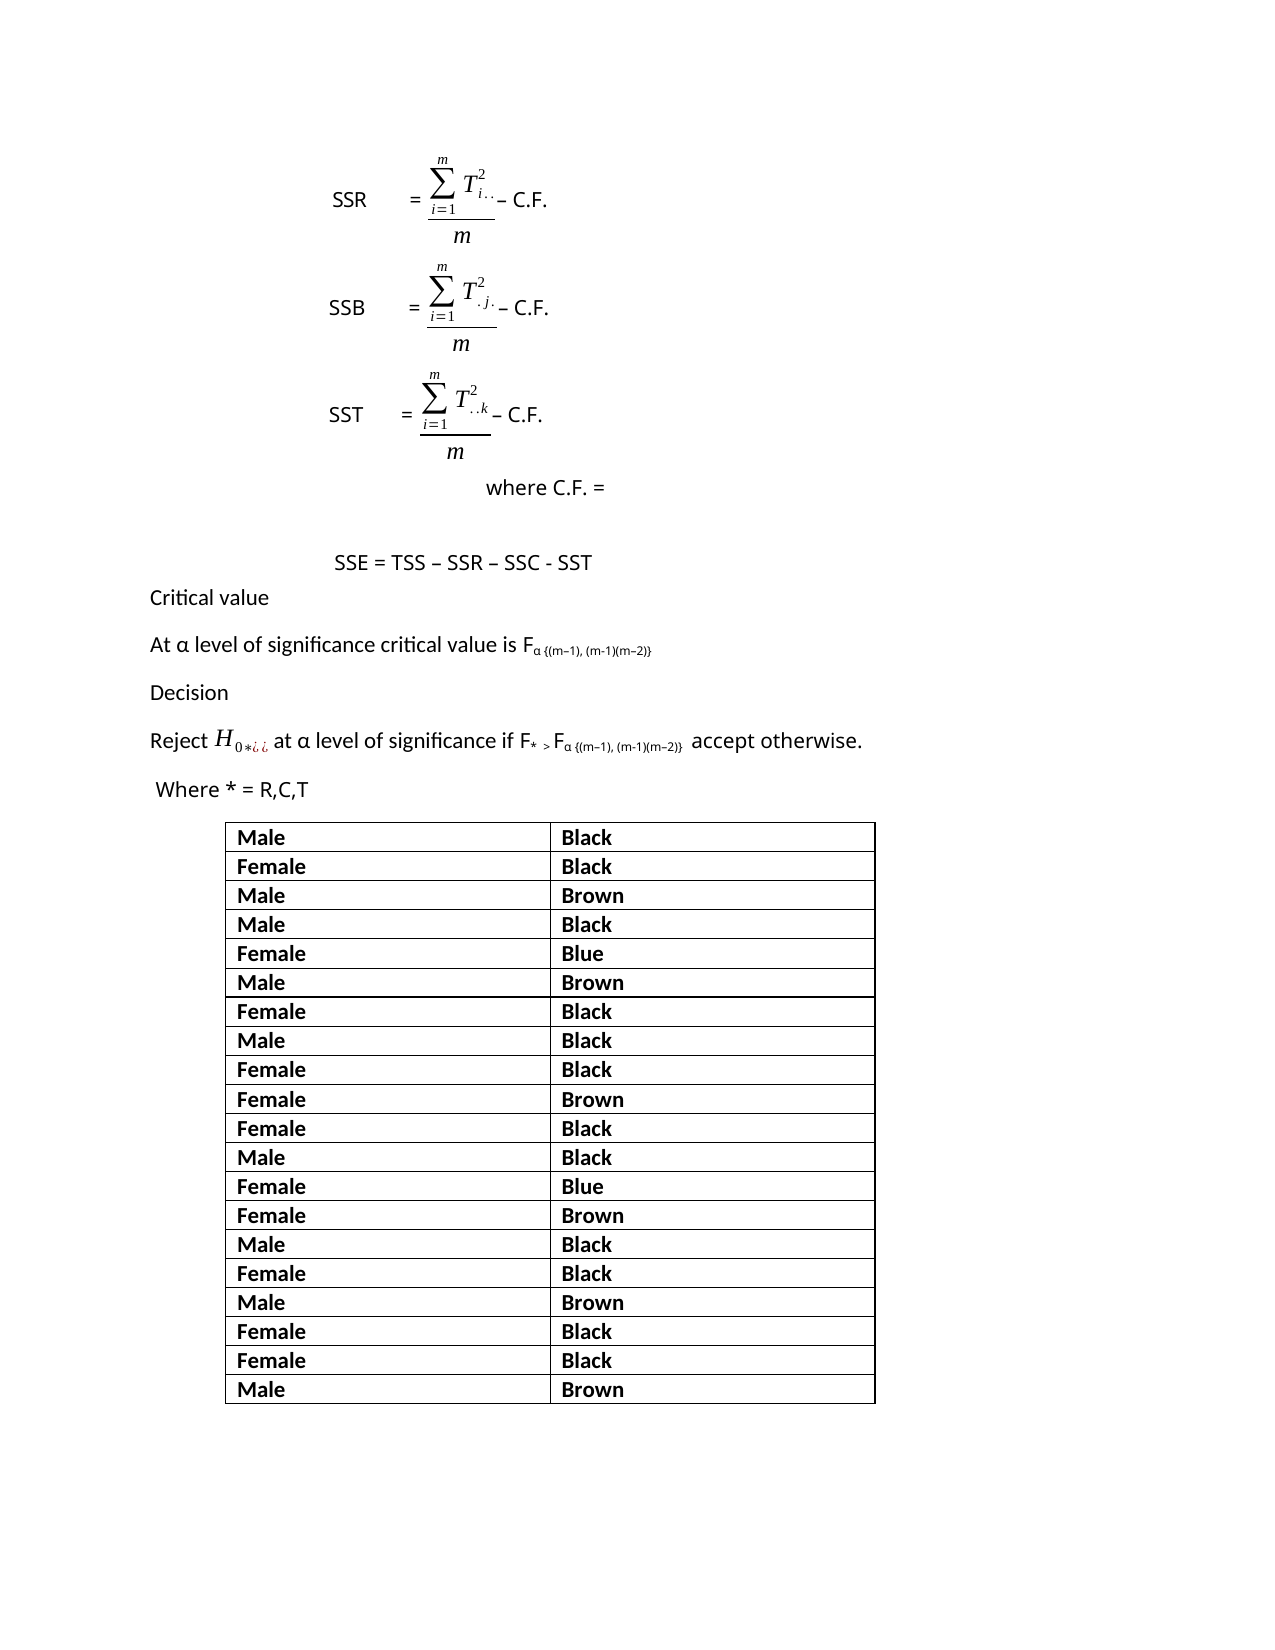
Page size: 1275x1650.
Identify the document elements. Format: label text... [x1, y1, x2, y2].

table_cell Black [551, 1056, 874, 1084]
table_cell Female [226, 852, 550, 880]
table_cell Black [551, 1317, 874, 1345]
table_cell Female [226, 1259, 550, 1287]
text Critical value [150, 583, 1125, 612]
table_cell Black [551, 910, 874, 938]
text SSR = – C.F. [150, 150, 1125, 249]
text Reject at α level of significance if F* > Fα {(m–1), (m-1)(m–2)} accept otherwise. [150, 724, 1125, 756]
table_cell Female [226, 1317, 550, 1345]
table_cell Female [226, 1056, 550, 1084]
table_cell Female [226, 1114, 550, 1142]
table_cell Brown [551, 1375, 874, 1403]
table_cell Male [226, 969, 550, 996]
table_cell Female [226, 939, 550, 967]
table_cell Male [226, 881, 550, 909]
table_cell Black [551, 1027, 874, 1054]
table_cell Black [551, 998, 874, 1026]
table_cell Black [551, 1143, 874, 1171]
text Decision [150, 678, 1125, 706]
table_cell Brown [551, 881, 874, 909]
table_cell Blue [551, 1172, 874, 1200]
table_cell Blue [551, 939, 874, 967]
table_cell Black [551, 1259, 874, 1287]
text SSE = TSS – SSR – SSC - SST [150, 548, 1125, 577]
table_cell Black [551, 852, 874, 880]
text At α level of significance critical value is Fα {(m–1), (m-1)(m–2)} [150, 630, 1125, 659]
table_cell Female [226, 998, 550, 1026]
table_cell Male [226, 1027, 550, 1054]
table_cell Black [551, 1346, 874, 1374]
table_cell Male [226, 1288, 550, 1316]
table_cell Black [551, 1230, 874, 1258]
text where C.F. = [150, 473, 1125, 502]
table_cell Female [226, 1085, 550, 1113]
table_cell Brown [551, 1085, 874, 1113]
table_cell Female [226, 1201, 550, 1229]
table_cell Brown [551, 969, 874, 996]
text SST = – C.F. [150, 365, 1125, 464]
text SSB = – C.F. [150, 258, 1125, 356]
table_cell Male [226, 1143, 550, 1171]
text Where * = R,C,T [150, 775, 1125, 803]
table_cell Female [226, 1346, 550, 1374]
table_cell Male [226, 1375, 550, 1403]
table_cell Male [226, 910, 550, 938]
table_cell Black [551, 1114, 874, 1142]
table_cell Male [226, 1230, 550, 1258]
table_cell Brown [551, 1201, 874, 1229]
table_header Black [551, 823, 874, 851]
table_cell Brown [551, 1288, 874, 1316]
table_cell Female [226, 1172, 550, 1200]
table_header Male [226, 823, 550, 851]
